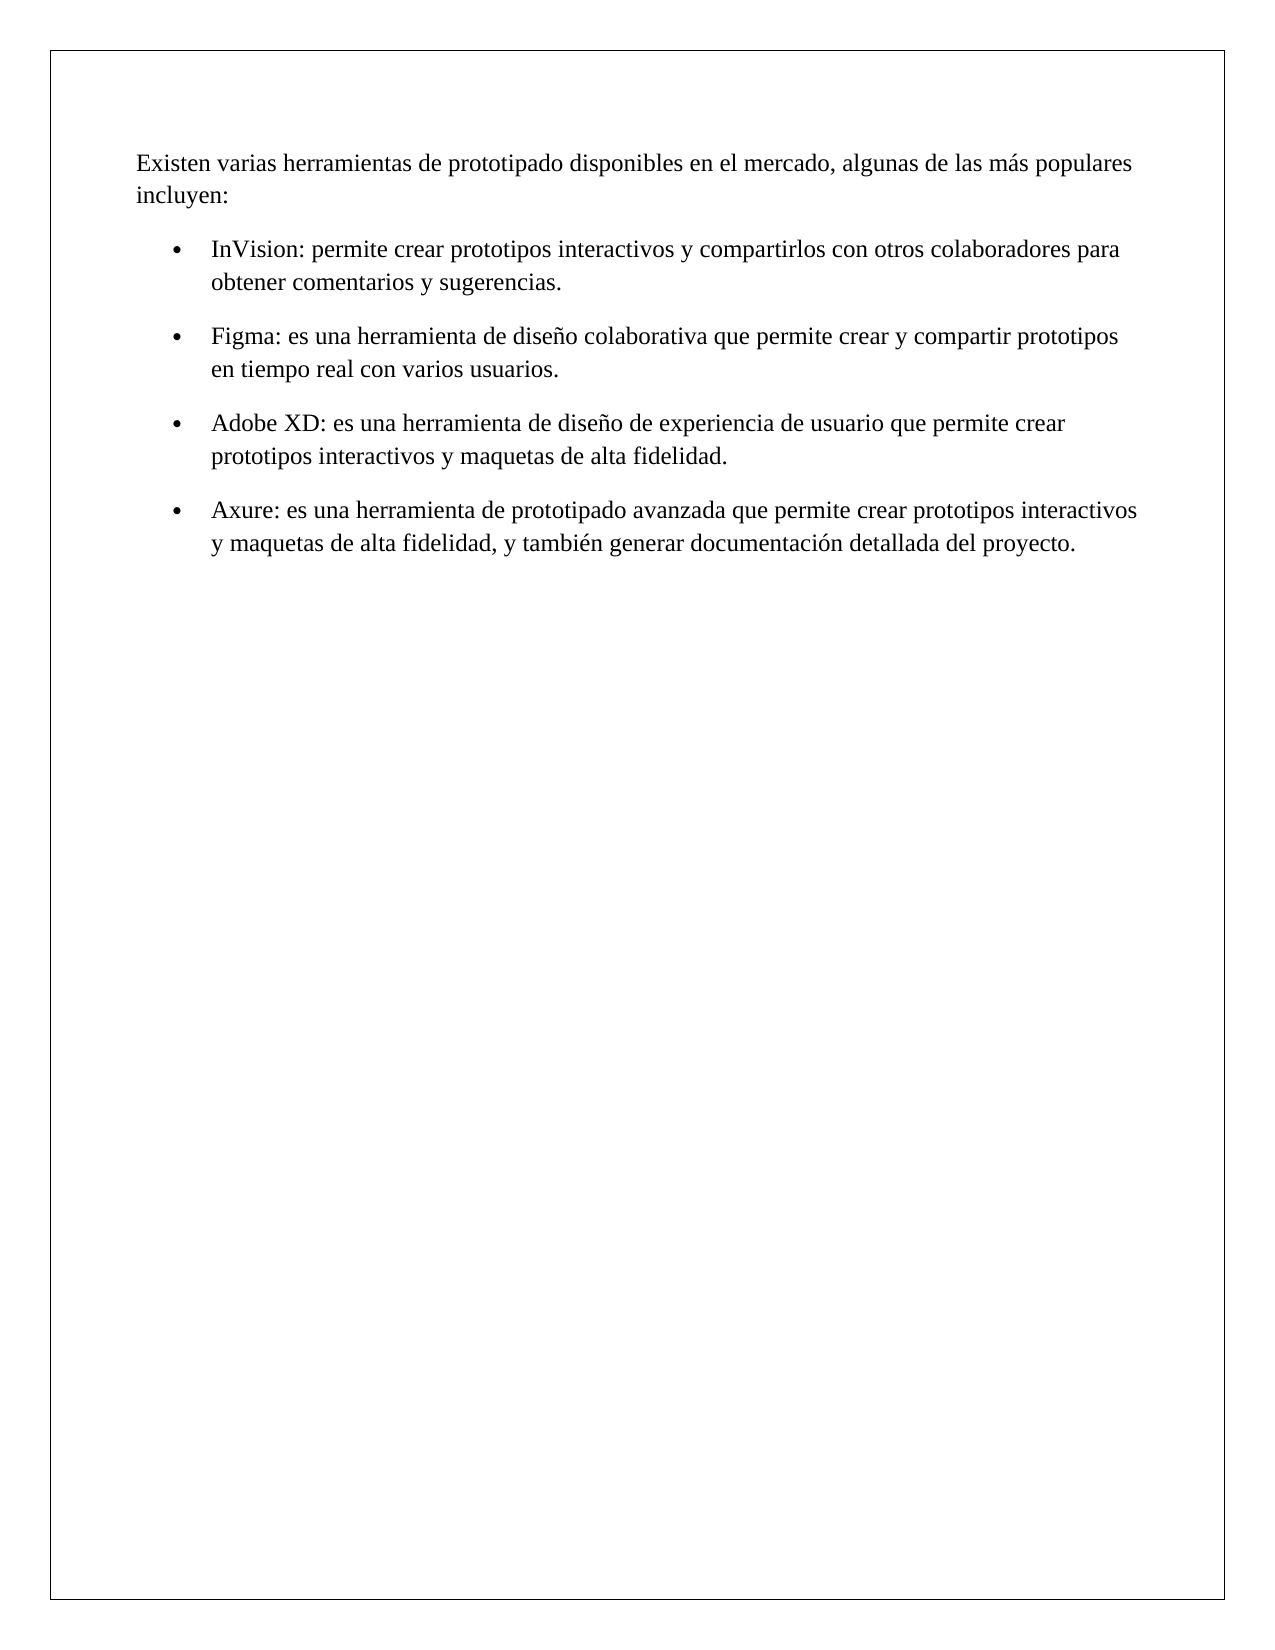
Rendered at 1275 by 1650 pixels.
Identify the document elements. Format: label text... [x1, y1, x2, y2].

list InVision: permite crear prototipos interactivos y compartirlos con otros colaboradores para obtener comentarios y sugerencias. [173, 234, 1139, 296]
list Axure: es una herramienta de prototipado avanzada que permite crear prototipos interactivos y maquetas de alta fidelidad, y también generar documentación detallada del proyecto. [173, 495, 1139, 557]
list Adobe XD: es una herramienta de diseño de experiencia de usuario que permite crear prototipos interactivos y maquetas de alta fidelidad. [173, 408, 1139, 470]
list Figma: es una herramienta de diseño colaborativa que permite crear y compartir prototipos en tiempo real con varios usuarios. [173, 321, 1139, 383]
text Existen varias herramientas de prototipado disponibles en el mercado, algunas de las más populares incluyen: [136, 148, 1139, 209]
